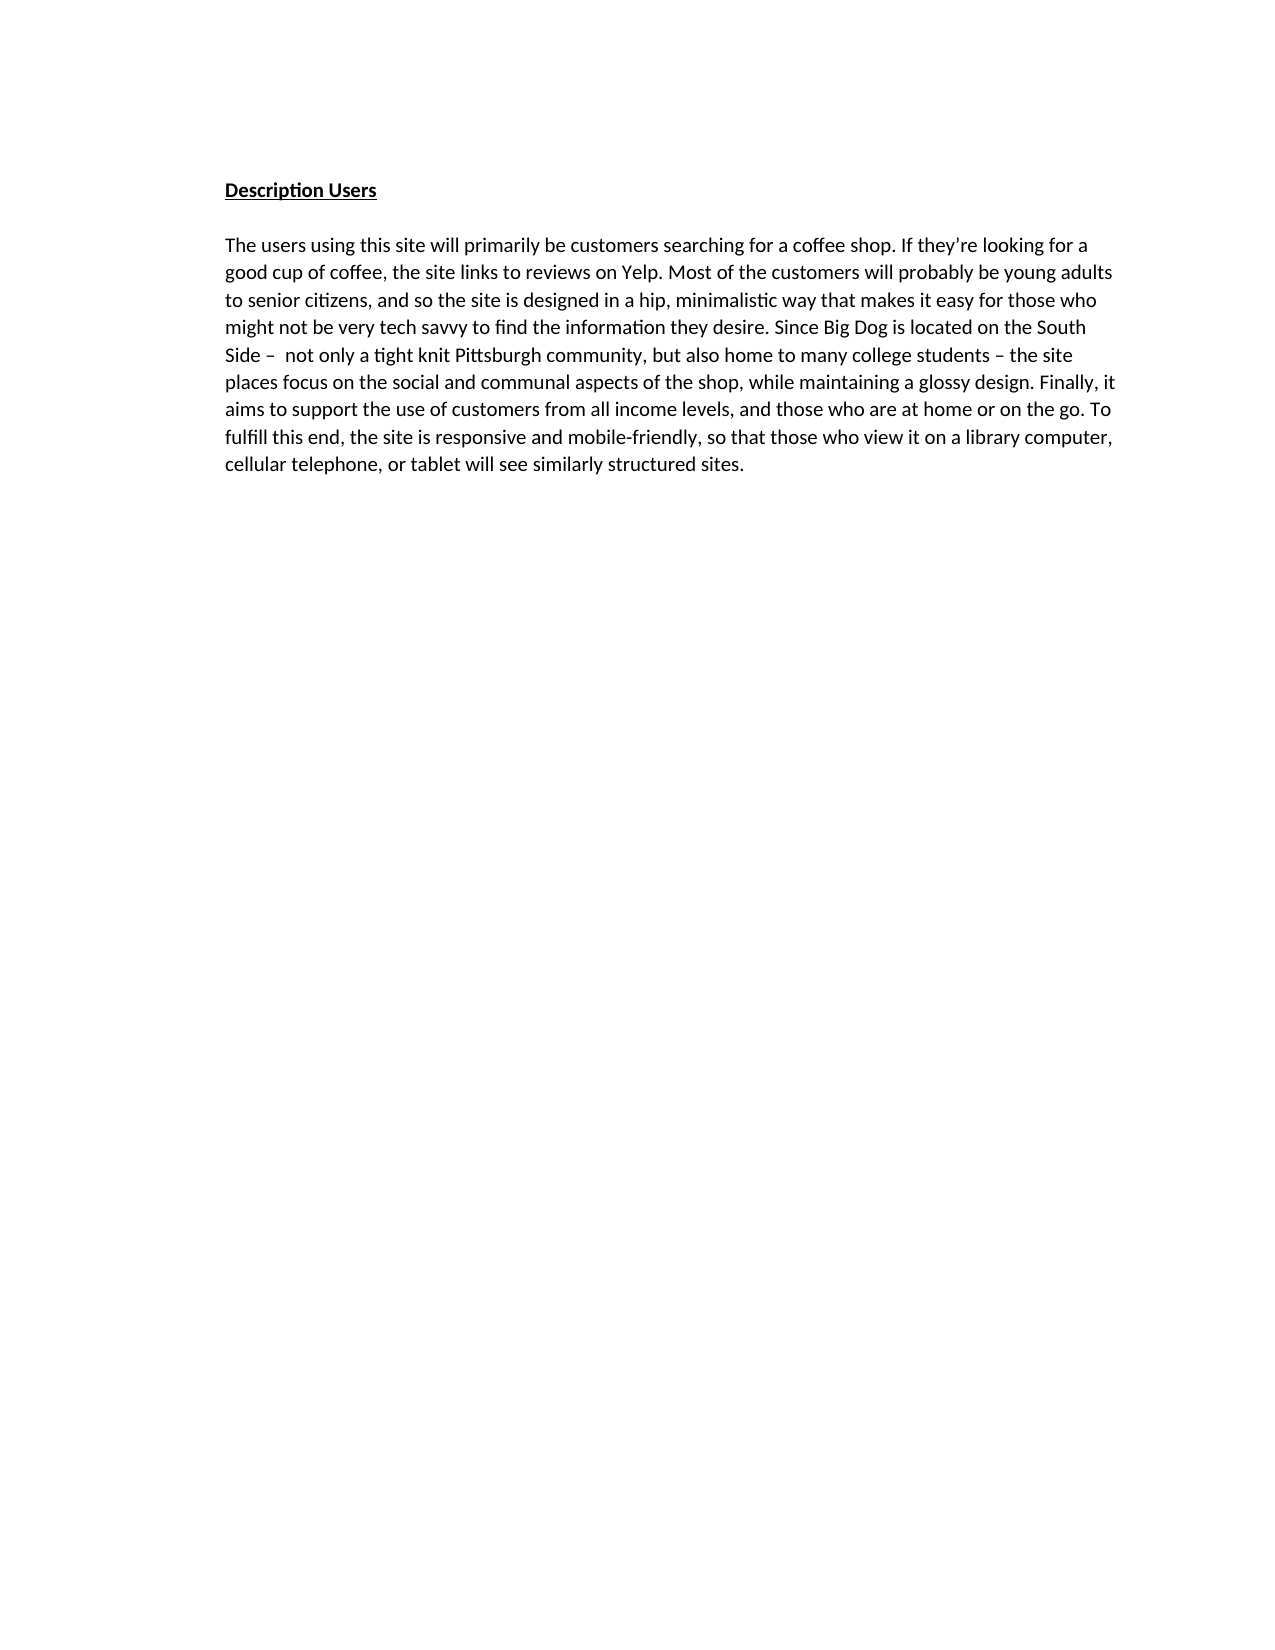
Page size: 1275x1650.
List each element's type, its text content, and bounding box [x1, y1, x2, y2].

list The users using this site will primarily be customers searching for a coffee shop. If they’re looking for a good cup of coffee, the site links to reviews on Yelp. Most of the customers will probably be young adults to senior citizens, and so the site is designed in a hip, minimalistic way that makes it easy for those who might not be very tech savvy to find the information they desire. Since Big Dog is located on the South Side – not only a tight knit Pittsburgh community, but also home to many college students – the site places focus on the social and communal aspects of the shop, while maintaining a glossy design. Finally, it aims to support the use of customers from all income levels, and those who are at home or on the go. To fulfill this end, the site is responsive and mobile-friendly, so that those who view it on a library computer, cellular telephone, or tablet will see similarly structured sites. [225, 232, 1125, 477]
list Description Users [225, 177, 1125, 203]
